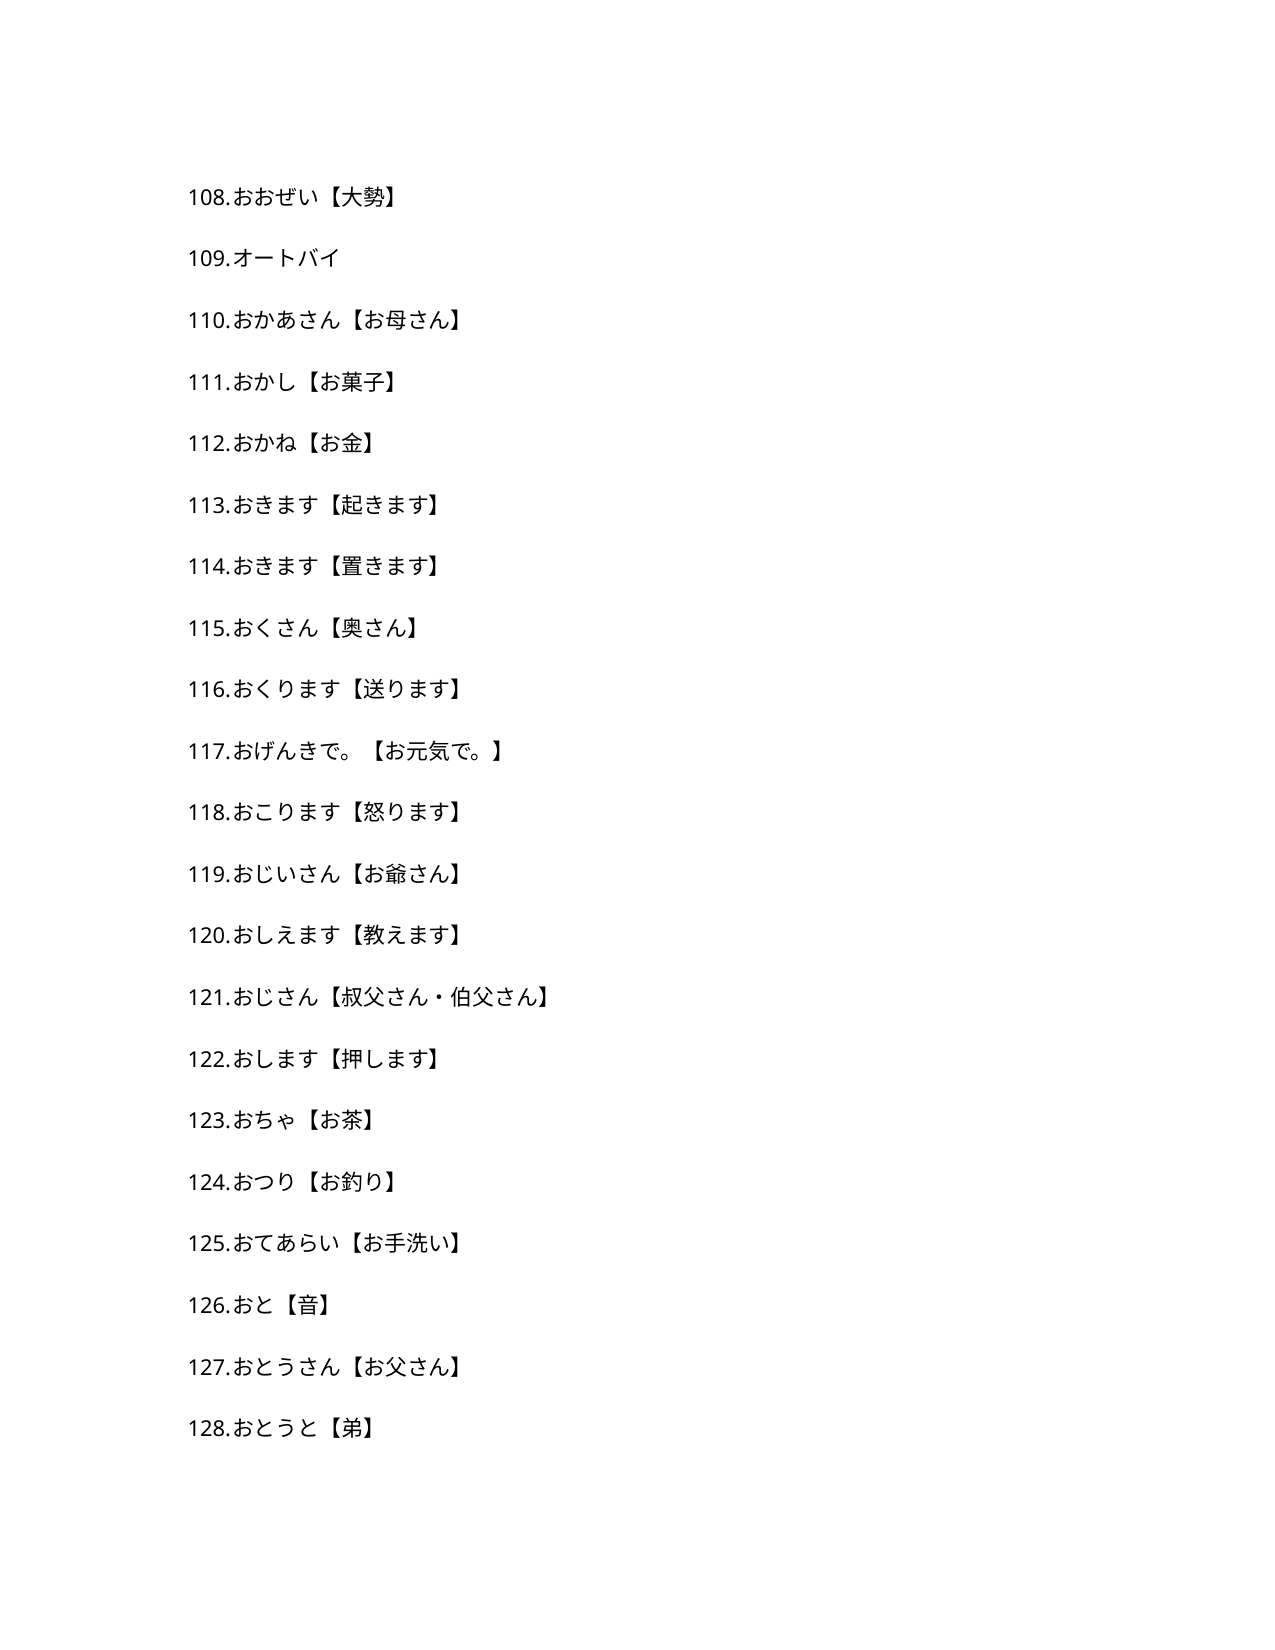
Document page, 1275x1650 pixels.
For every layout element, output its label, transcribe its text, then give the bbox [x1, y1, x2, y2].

list おします【押します】 [187, 1042, 1087, 1073]
list おかし【お菓子】 [187, 364, 1087, 396]
list おと【音】 [187, 1288, 1087, 1320]
list おきます【置きます】 [187, 549, 1087, 581]
list おおぜい【大勢】 [187, 180, 1087, 212]
list おとうと【弟】 [187, 1411, 1087, 1443]
list おしえます【教えます】 [187, 918, 1087, 950]
list おじさん【叔父さん・伯父さん】 [187, 980, 1087, 1012]
list おじいさん【お爺さん】 [187, 857, 1087, 889]
list おかね【お金】 [187, 426, 1087, 458]
list おこります【怒ります】 [187, 795, 1087, 827]
list おちゃ【お茶】 [187, 1103, 1087, 1135]
list おかあさん【お母さん】 [187, 303, 1087, 335]
list おてあらい【お手洗い】 [187, 1226, 1087, 1258]
list おげんきで。【お元気で。】 [187, 734, 1087, 766]
list おくります【送ります】 [187, 672, 1087, 704]
list おとうさん【お父さん】 [187, 1349, 1087, 1381]
list おくさん【奥さん】 [187, 611, 1087, 642]
list おつり【お釣り】 [187, 1165, 1087, 1197]
list オートバイ [187, 241, 1087, 273]
list おきます【起きます】 [187, 488, 1087, 519]
